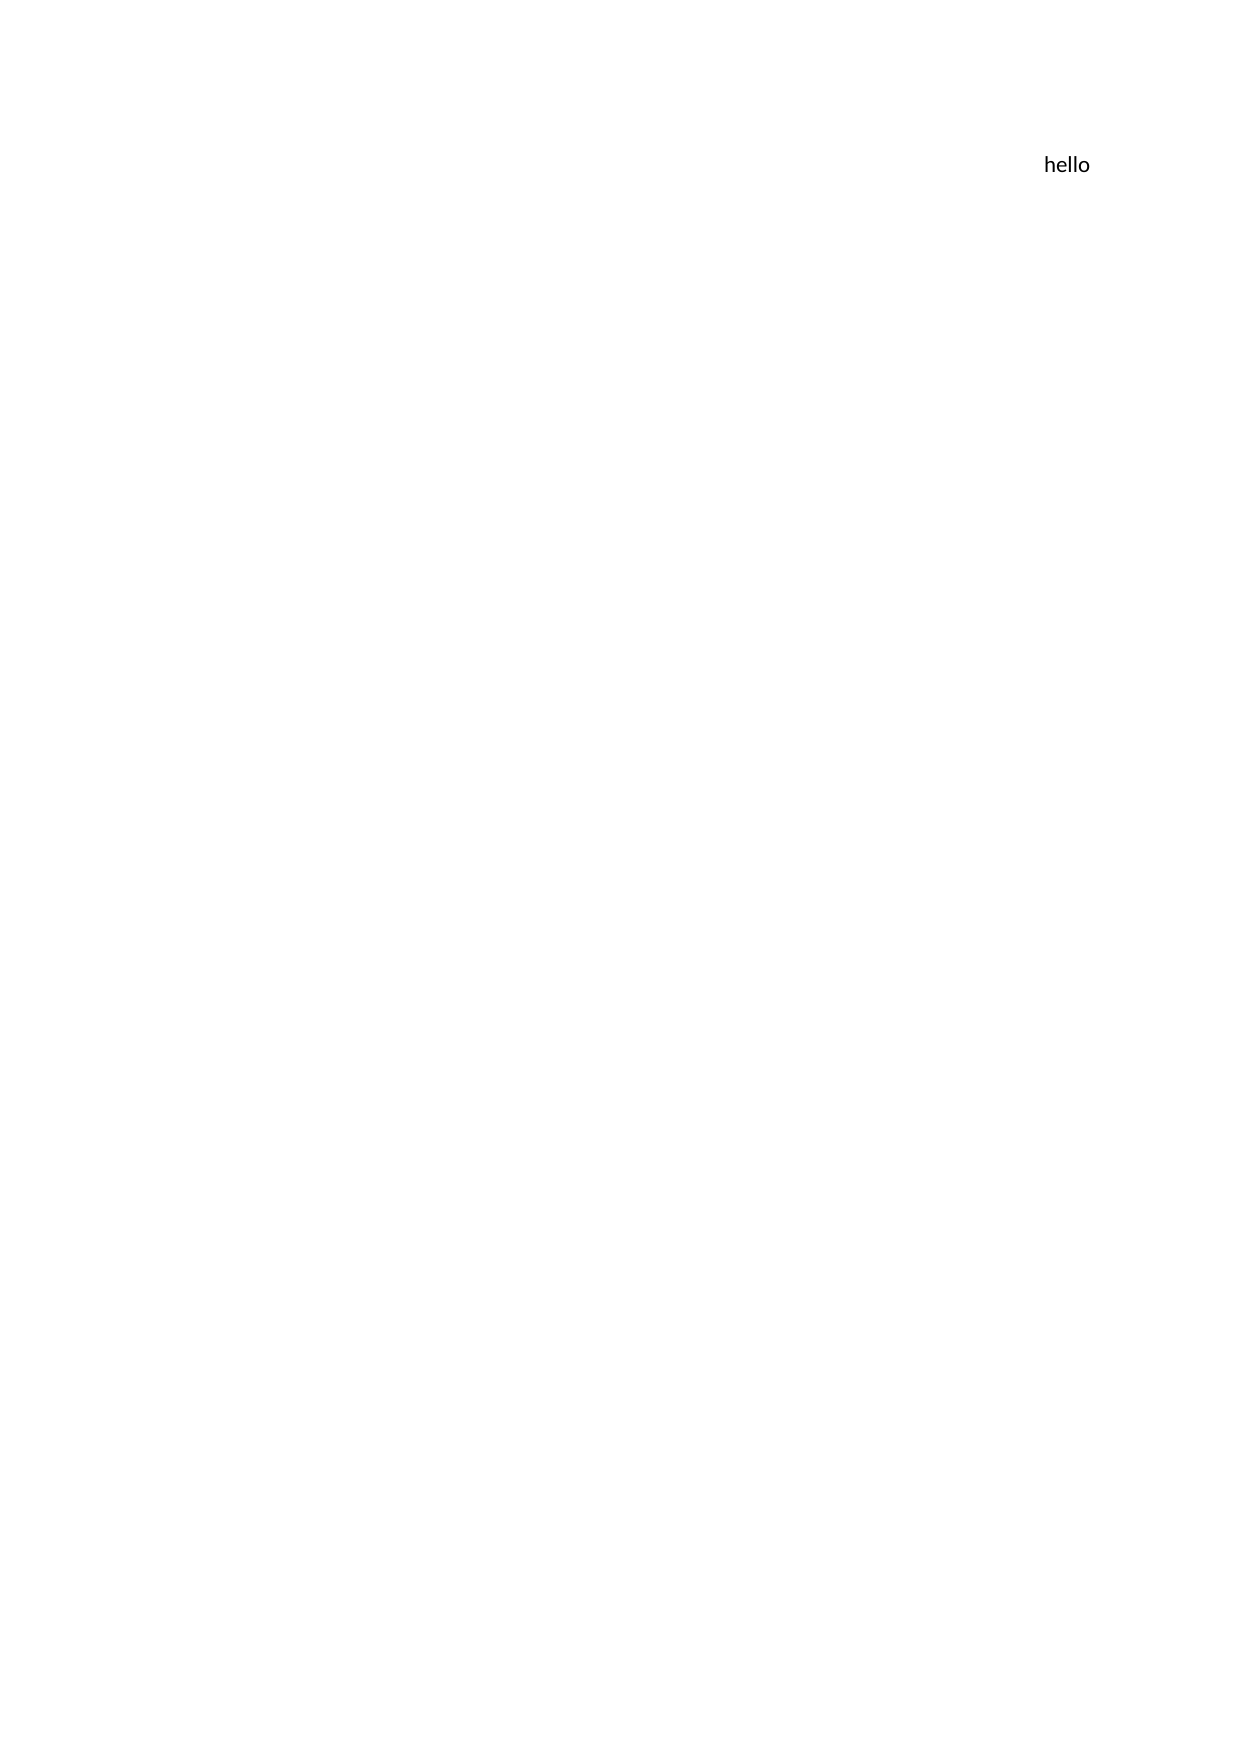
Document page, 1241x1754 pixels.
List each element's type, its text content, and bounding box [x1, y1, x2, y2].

text hello [150, 150, 1090, 178]
